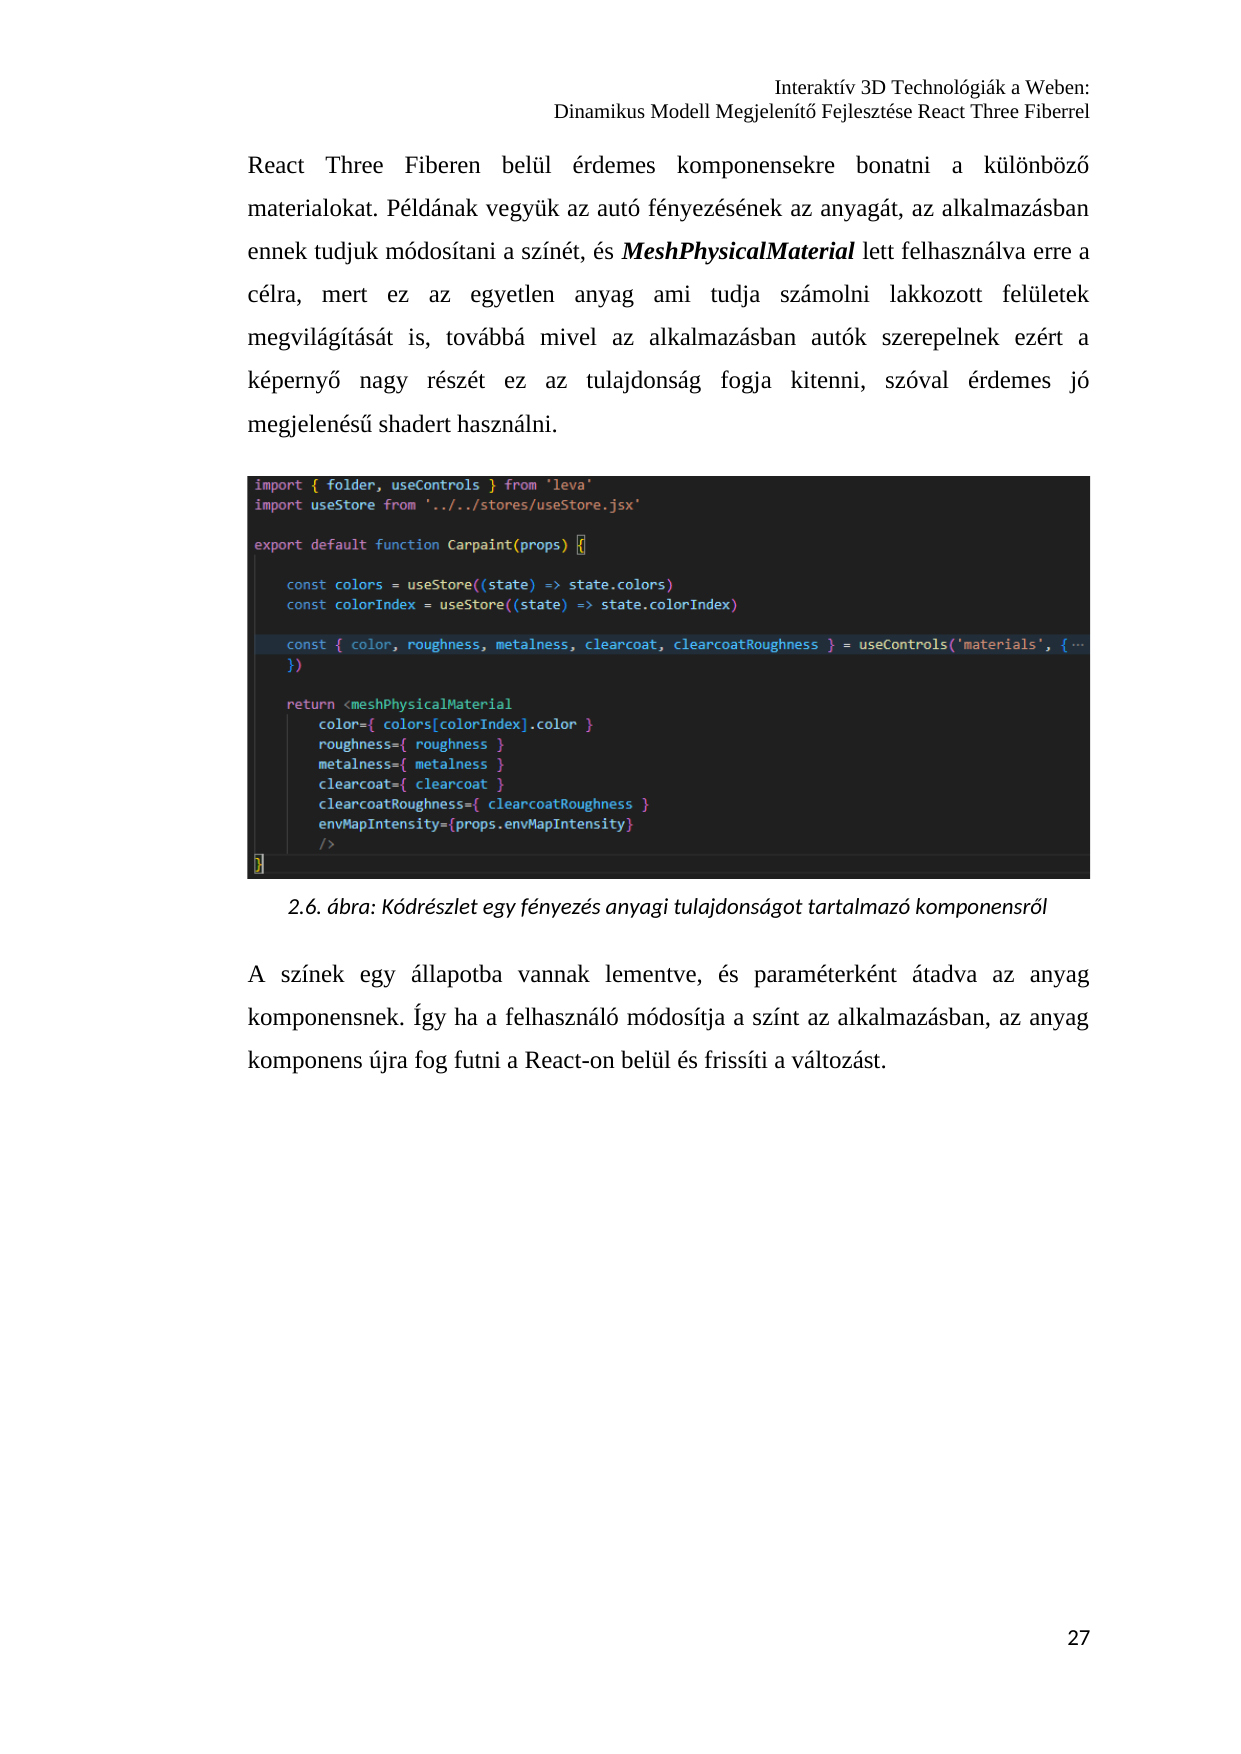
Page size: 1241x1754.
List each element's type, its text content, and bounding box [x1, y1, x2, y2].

picture [247, 476, 1091, 879]
text 2.6. ábra: Kódrészlet egy fényezés anyagi tulajdonságot tartalmazó komponensről [247, 892, 1090, 920]
text A színek egy állapotba vannak lementve, és paraméterként átadva az anyag komponensnek. Így ha a felhasználó módosítja a színt az alkalmazásban, az anyag komponens újra fog futni a React-on belül és frissíti a változást. [247, 959, 1090, 1074]
text React Three Fiberen belül érdemes komponensekre bonatni a különböző materialokat. Példának vegyük az autó fényezésének az anyagát, az alkalmazásban ennek tudjuk módosítani a színét, és MeshPhysicalMaterial lett felhasználva erre a célra, mert ez az egyetlen anyag ami tudja számolni lakkozott felületek megvilágítását is, továbbá mivel az alkalmazásban autók szerepelnek ezért a képernyő nagy részét ez az tulajdonság fogja kitenni, szóval érdemes jó megjelenésű shadert használni. [247, 150, 1090, 437]
